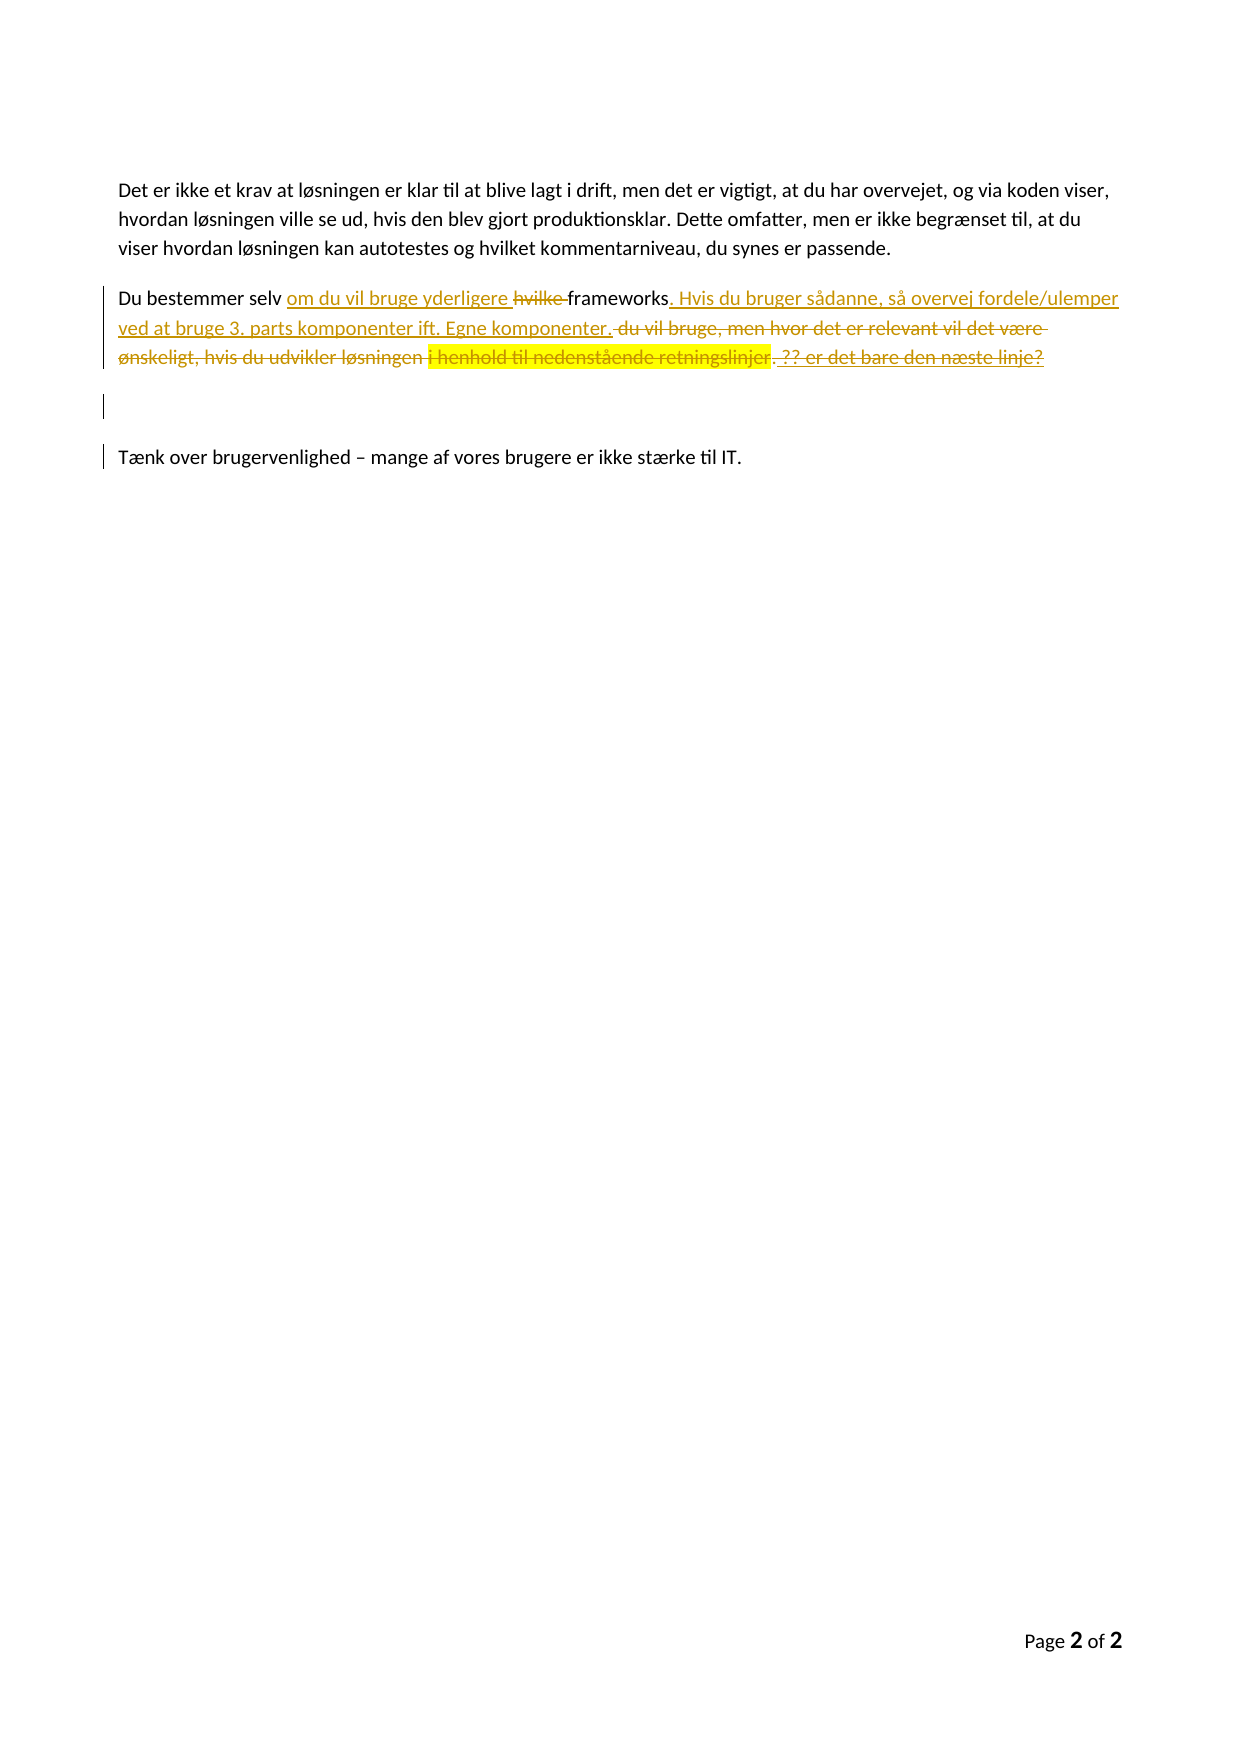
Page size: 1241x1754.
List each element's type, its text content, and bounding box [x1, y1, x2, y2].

text Tænk over brugervenlighed – mange af vores brugere er ikke stærke til IT. [118, 444, 1122, 469]
text Du bestemmer selv frameworks [118, 286, 1122, 369]
text Det er ikke et krav at løsningen er klar til at blive lagt i drift, men det er vigtigt, at du har overvejet, og via koden viser, hvordan løsningen ville se ud, hvis den blev gjort produktionsklar. Dette omfatter, men er ikke begrænset til, at du viser hvordan løsningen kan autotestes og hvilket kommentarniveau, du synes er passende. [118, 177, 1122, 261]
